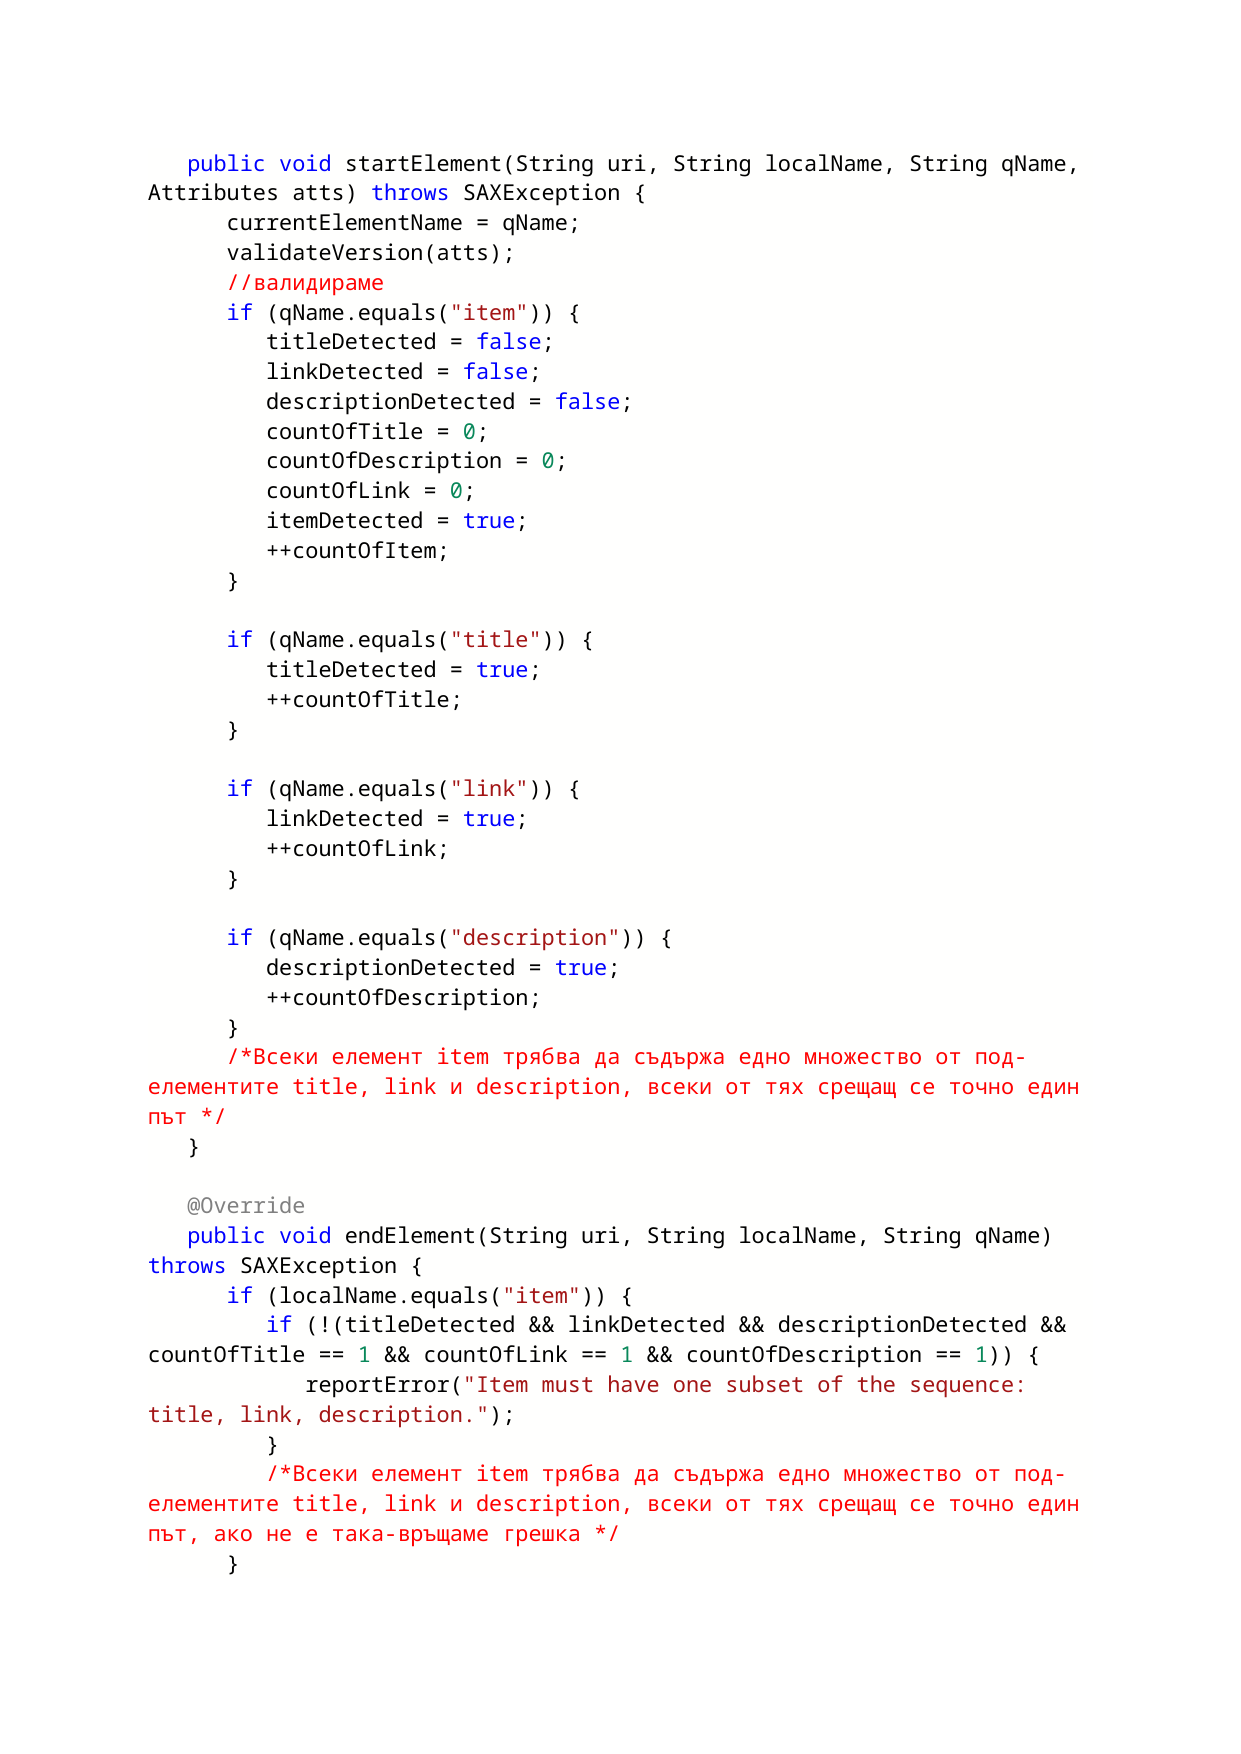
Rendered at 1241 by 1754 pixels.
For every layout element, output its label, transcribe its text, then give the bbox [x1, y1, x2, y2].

text } [148, 1131, 1093, 1161]
text titleDetected = false; [148, 326, 1093, 356]
text ++countOfTitle; [148, 684, 1093, 714]
text if (qName.equals("title")) { [148, 624, 1093, 654]
text } [148, 1548, 1093, 1578]
text linkDetected = false; [148, 356, 1093, 386]
text if (qName.equals("link")) { [148, 773, 1093, 803]
text countOfDescription = 0; [148, 446, 1093, 475]
text linkDetected = true; [148, 803, 1093, 833]
text descriptionDetected = false; [148, 386, 1093, 416]
text public void endElement(String uri, String localName, String qName) throws SAXException { [148, 1220, 1093, 1280]
text if (qName.equals("description")) { [148, 922, 1093, 952]
text itemDetected = true; [148, 505, 1093, 535]
text @Override [148, 1190, 1093, 1220]
text reportError("Item must have one subset of the sequence: title, link, description."); [148, 1369, 1093, 1429]
text ++countOfItem; [148, 535, 1093, 565]
text if (localName.equals("item")) { [148, 1280, 1093, 1309]
text countOfLink = 0; [148, 475, 1093, 505]
text } [148, 863, 1093, 892]
text titleDetected = true; [148, 654, 1093, 684]
text validateVersion(atts); [148, 237, 1093, 267]
text } [148, 565, 1093, 594]
text } [148, 1012, 1093, 1041]
text /*Всеки елемент item трябва да съдържа едно множество от под-елементите title, link и description, всеки от тях срещащ се точно един път */ [148, 1041, 1093, 1131]
text ++countOfDescription; [148, 982, 1093, 1012]
text ++countOfLink; [148, 833, 1093, 863]
text public void startElement(String uri, String localName, String qName, Attributes atts) throws SAXException { [148, 148, 1093, 207]
text } [148, 1429, 1093, 1458]
text if (qName.equals("item")) { [148, 297, 1093, 326]
text //валидираме [148, 267, 1093, 297]
text currentElementName = qName; [148, 207, 1093, 237]
text } [148, 714, 1093, 743]
text countOfTitle = 0; [148, 416, 1093, 446]
text descriptionDetected = true; [148, 952, 1093, 982]
text /*Всеки елемент item трябва да съдържа едно множество от под-елементите title, link и description, всеки от тях срещащ се точно един път, ако не е така-връщаме грешка */ [148, 1458, 1093, 1548]
text if (!(titleDetected && linkDetected && descriptionDetected && countOfTitle == 1 && countOfLink == 1 && countOfDescription == 1)) { [148, 1309, 1093, 1369]
